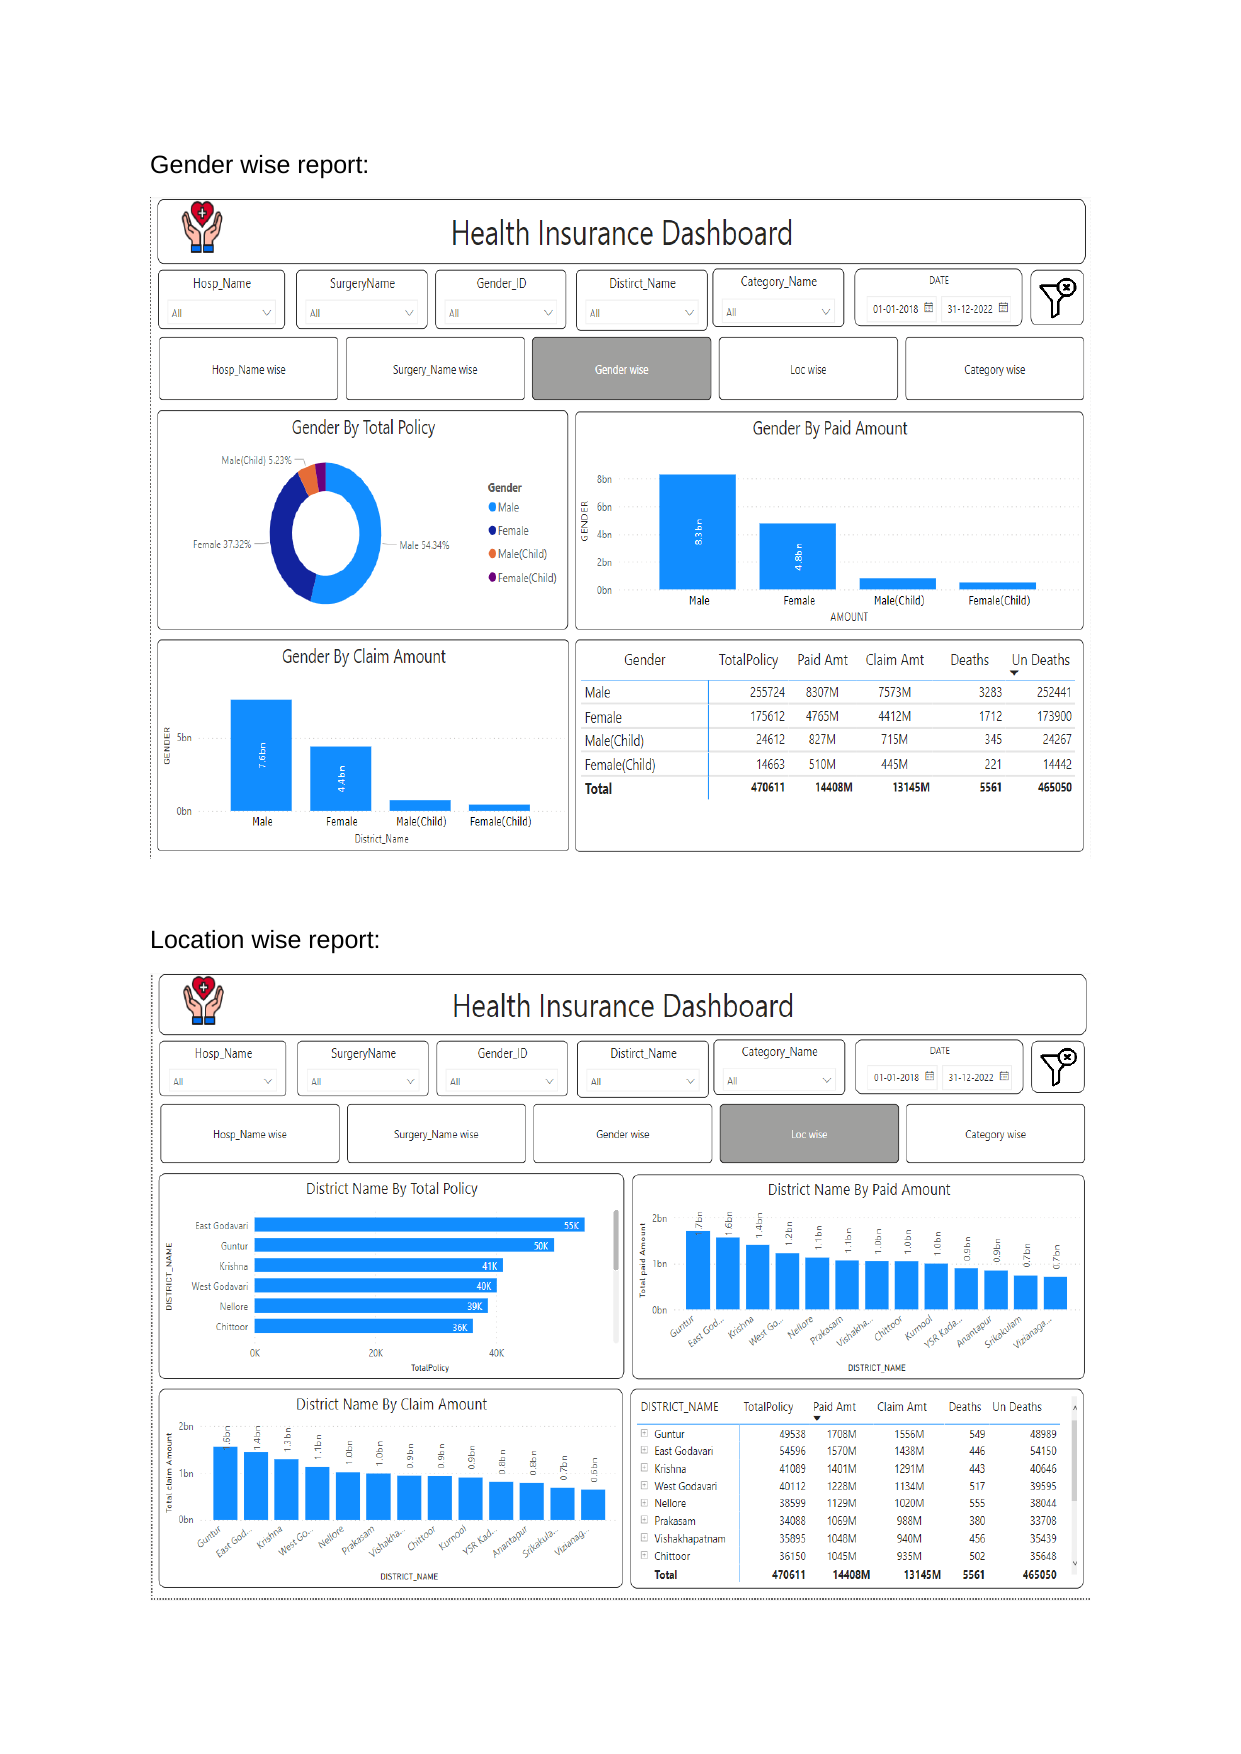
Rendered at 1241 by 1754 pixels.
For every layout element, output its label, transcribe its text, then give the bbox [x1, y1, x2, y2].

text Gender wise report: [150, 150, 1090, 179]
text Location wise report: [150, 926, 1090, 954]
picture [150, 973, 1091, 1601]
picture [150, 197, 1091, 859]
